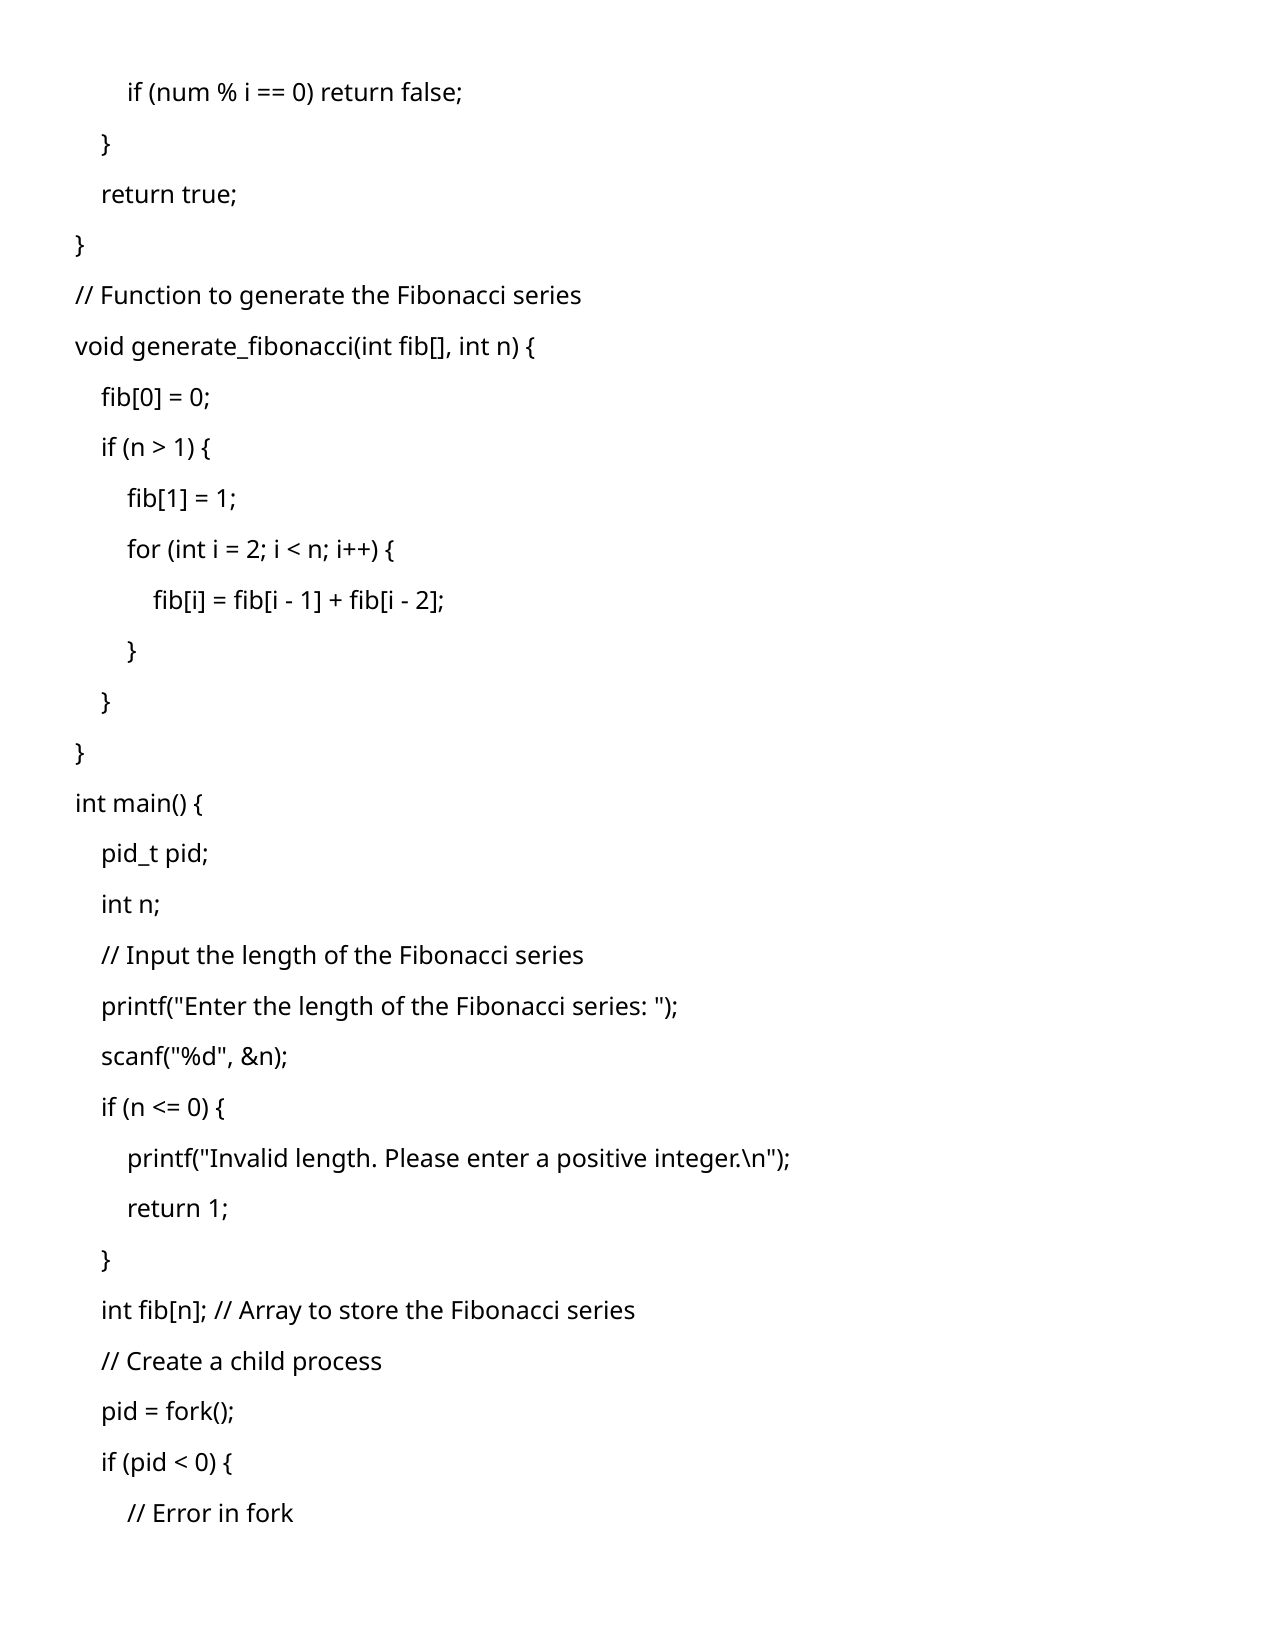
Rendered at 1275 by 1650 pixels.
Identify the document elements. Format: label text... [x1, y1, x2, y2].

text // Function to generate the Fibonacci series [75, 278, 1200, 312]
text int main() { [75, 785, 1200, 819]
text if (n > 1) { [75, 430, 1200, 464]
text for (int i = 2; i < n; i++) { [75, 532, 1200, 566]
text // Create a child process [75, 1343, 1200, 1377]
text } [75, 734, 1200, 768]
text printf("Enter the length of the Fibonacci series: "); [75, 988, 1200, 1022]
text } [75, 1242, 1200, 1276]
text } [75, 227, 1200, 261]
text scanf("%d", &n); [75, 1039, 1200, 1073]
text int fib[n]; // Array to store the Fibonacci series [75, 1292, 1200, 1327]
text fib[i] = fib[i - 1] + fib[i - 2]; [75, 582, 1200, 616]
text } [75, 684, 1200, 718]
text if (pid < 0) { [75, 1445, 1200, 1479]
text fib[0] = 0; [75, 379, 1200, 413]
text } [75, 126, 1200, 160]
text pid = fork(); [75, 1394, 1200, 1428]
text fib[1] = 1; [75, 481, 1200, 515]
text pid_t pid; [75, 836, 1200, 870]
text printf("Invalid length. Please enter a positive integer.\n"); [75, 1140, 1200, 1174]
text // Error in fork [75, 1495, 1200, 1529]
text } [75, 633, 1200, 667]
text // Input the length of the Fibonacci series [75, 937, 1200, 971]
text return 1; [75, 1191, 1200, 1225]
text return true; [75, 176, 1200, 211]
text void generate_fibonacci(int fib[], int n) { [75, 329, 1200, 363]
text if (n <= 0) { [75, 1089, 1200, 1124]
text int n; [75, 887, 1200, 921]
text if (num % i == 0) return false; [75, 75, 1200, 109]
